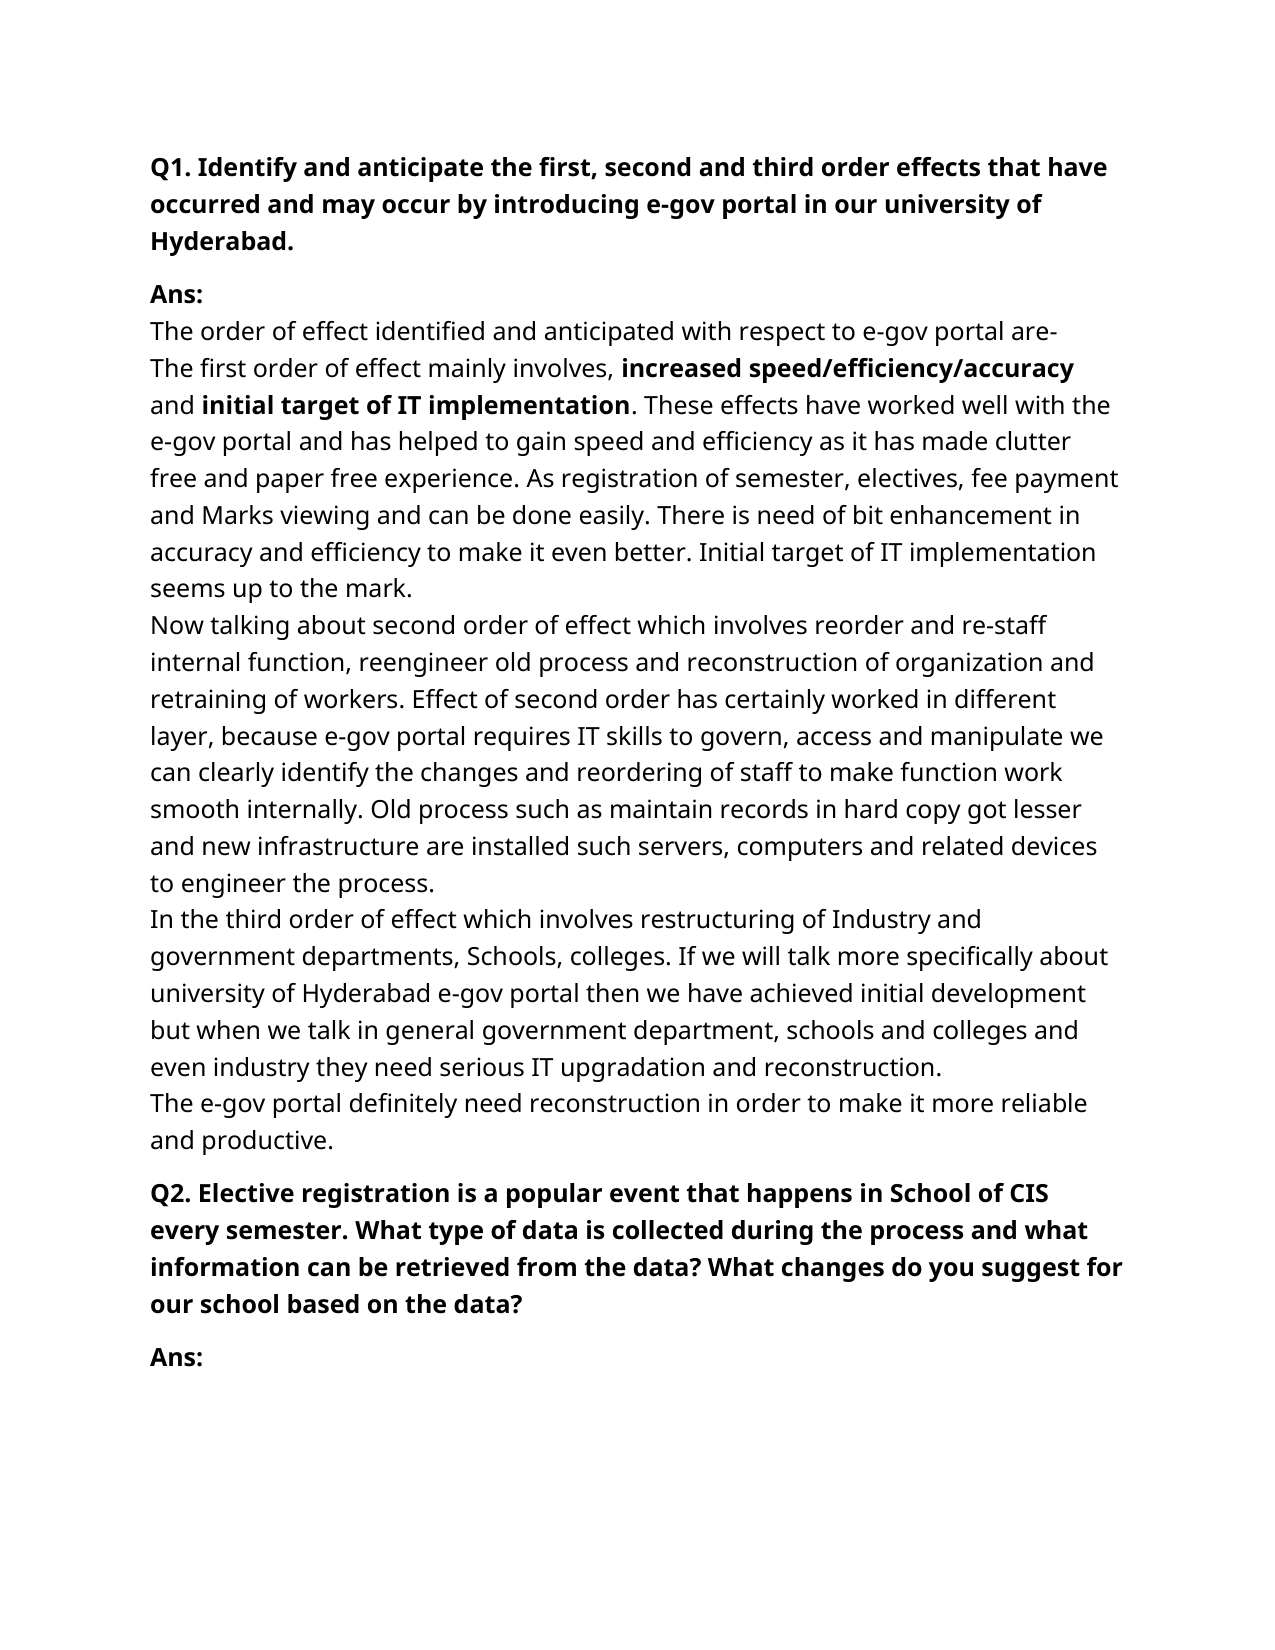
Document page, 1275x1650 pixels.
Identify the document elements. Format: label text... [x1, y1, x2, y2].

text Q1. Identify and anticipate the first, second and third order effects that have occurred and may occur by introducing e-gov portal in our university of Hyderabad. [150, 150, 1125, 258]
text Ans: The order of effect identified and anticipated with respect to e-gov portal are- The first order of effect mainly involves, increased speed/efficiency/accuracy and initial target of IT implementation. These effects have worked well with the e-gov portal and has helped to gain speed and efficiency as it has made clutter free and paper free experience. As registration of semester, electives, fee payment and Marks viewing and can be done easily. There is need of bit enhancement in accuracy and efficiency to make it even better. Initial target of IT implementation seems up to the mark. Now talking about second order of effect which involves reorder and re-staff internal function, reengineer old process and reconstruction of organization and retraining of workers. Effect of second order has certainly worked in different layer, because e-gov portal requires IT skills to govern, access and manipulate we can clearly identify the changes and reordering of staff to make function work smooth internally. Old process such as maintain records in hard copy got lesser and new infrastructure are installed such servers, computers and related devices to engineer the process. In the third order of effect which involves restructuring of Industry and government departments, Schools, colleges. If we will talk more specifically about university of Hyderabad e-gov portal then we have achieved initial development but when we talk in general government department, schools and colleges and even industry they need serious IT upgradation and reconstruction. The e-gov portal definitely need reconstruction in order to make it more reliable and productive. [150, 277, 1125, 1157]
text Ans: [150, 1340, 1125, 1374]
list Q2. Elective registration is a popular event that happens in School of CIS every semester. What type of data is collected during the process and what information can be retrieved from the data? What changes do you suggest for our school based on the data? [150, 1176, 1125, 1321]
